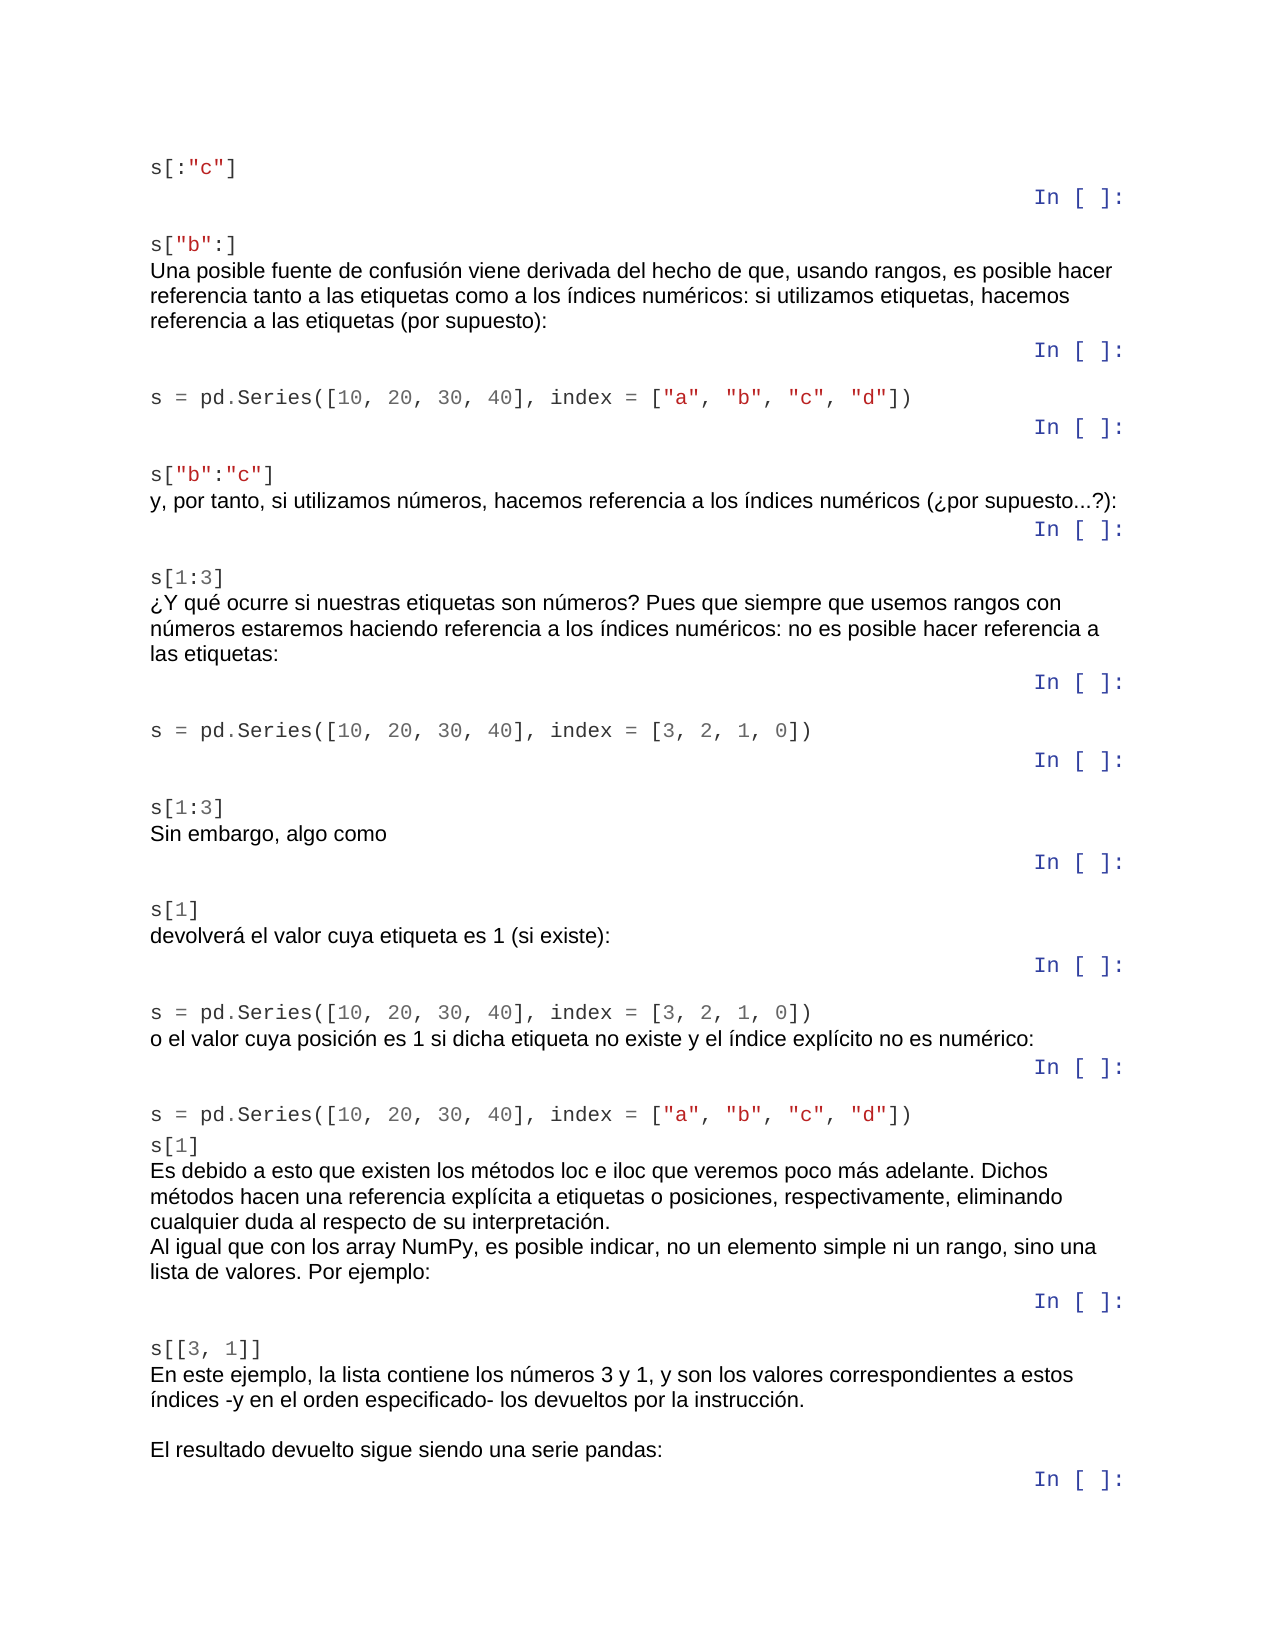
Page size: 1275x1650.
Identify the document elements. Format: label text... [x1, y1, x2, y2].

text s[[3, 1]] [150, 1331, 1125, 1362]
text o el valor cuya posición es 1 si dicha etiqueta no existe y el índice explícito no es numérico: [150, 1026, 1125, 1051]
text El resultado devuelto sigue siendo una serie pandas: [150, 1437, 1125, 1462]
text In [ ]: [150, 1284, 1125, 1315]
text Es debido a esto que existen los métodos loc e iloc que veremos poco más adelante. Dichos métodos hacen una referencia explícita a etiquetas o posiciones, respectivamente, eliminando cualquier duda al respecto de su interpretación. [150, 1158, 1125, 1234]
text In [ ]: [150, 411, 1125, 441]
text devolverá el valor cuya etiqueta es 1 (si existe): [150, 923, 1125, 948]
text s[:"c"] [150, 150, 1125, 180]
text In [ ]: [150, 846, 1125, 876]
text In [ ]: [150, 180, 1125, 211]
text s = pd.Series([10, 20, 30, 40], index = [3, 2, 1, 0]) [150, 713, 1125, 743]
text s = pd.Series([10, 20, 30, 40], index = ["a", "b", "c", "d"]) [150, 380, 1125, 411]
text s = pd.Series([10, 20, 30, 40], index = [3, 2, 1, 0]) [150, 995, 1125, 1026]
text s[1:3] [150, 560, 1125, 590]
text s[1:3] [150, 790, 1125, 821]
text Sin embargo, algo como [150, 821, 1125, 846]
text In [ ]: [150, 666, 1125, 696]
text In [ ]: [150, 1462, 1125, 1493]
text s["b":"c"] [150, 457, 1125, 488]
text ¿Y qué ocurre si nuestras etiquetas son números? Pues que siempre que usemos rangos con números estaremos haciendo referencia a los índices numéricos: no es posible hacer referencia a las etiquetas: [150, 590, 1125, 666]
text s[1] [150, 893, 1125, 923]
text y, por tanto, si utilizamos números, hacemos referencia a los índices numéricos (¿por supuesto...?): [150, 488, 1125, 513]
text s = pd.Series([10, 20, 30, 40], index = ["a", "b", "c", "d"]) [150, 1098, 1125, 1128]
text s[1] [150, 1128, 1125, 1158]
text Una posible fuente de confusión viene derivada del hecho de que, usando rangos, es posible hacer referencia tanto a las etiquetas como a los índices numéricos: si utilizamos etiquetas, hacemos referencia a las etiquetas (por supuesto): [150, 258, 1125, 333]
text En este ejemplo, la lista contiene los números 3 y 1, y son los valores correspondientes a estos índices -y en el orden especificado- los devueltos por la instrucción. [150, 1362, 1125, 1412]
text In [ ]: [150, 333, 1125, 363]
text In [ ]: [150, 948, 1125, 978]
text In [ ]: [150, 743, 1125, 773]
text s["b":] [150, 227, 1125, 258]
text In [ ]: [150, 1051, 1125, 1081]
text In [ ]: [150, 513, 1125, 543]
text Al igual que con los array NumPy, es posible indicar, no un elemento simple ni un rango, sino una lista de valores. Por ejemplo: [150, 1234, 1125, 1284]
